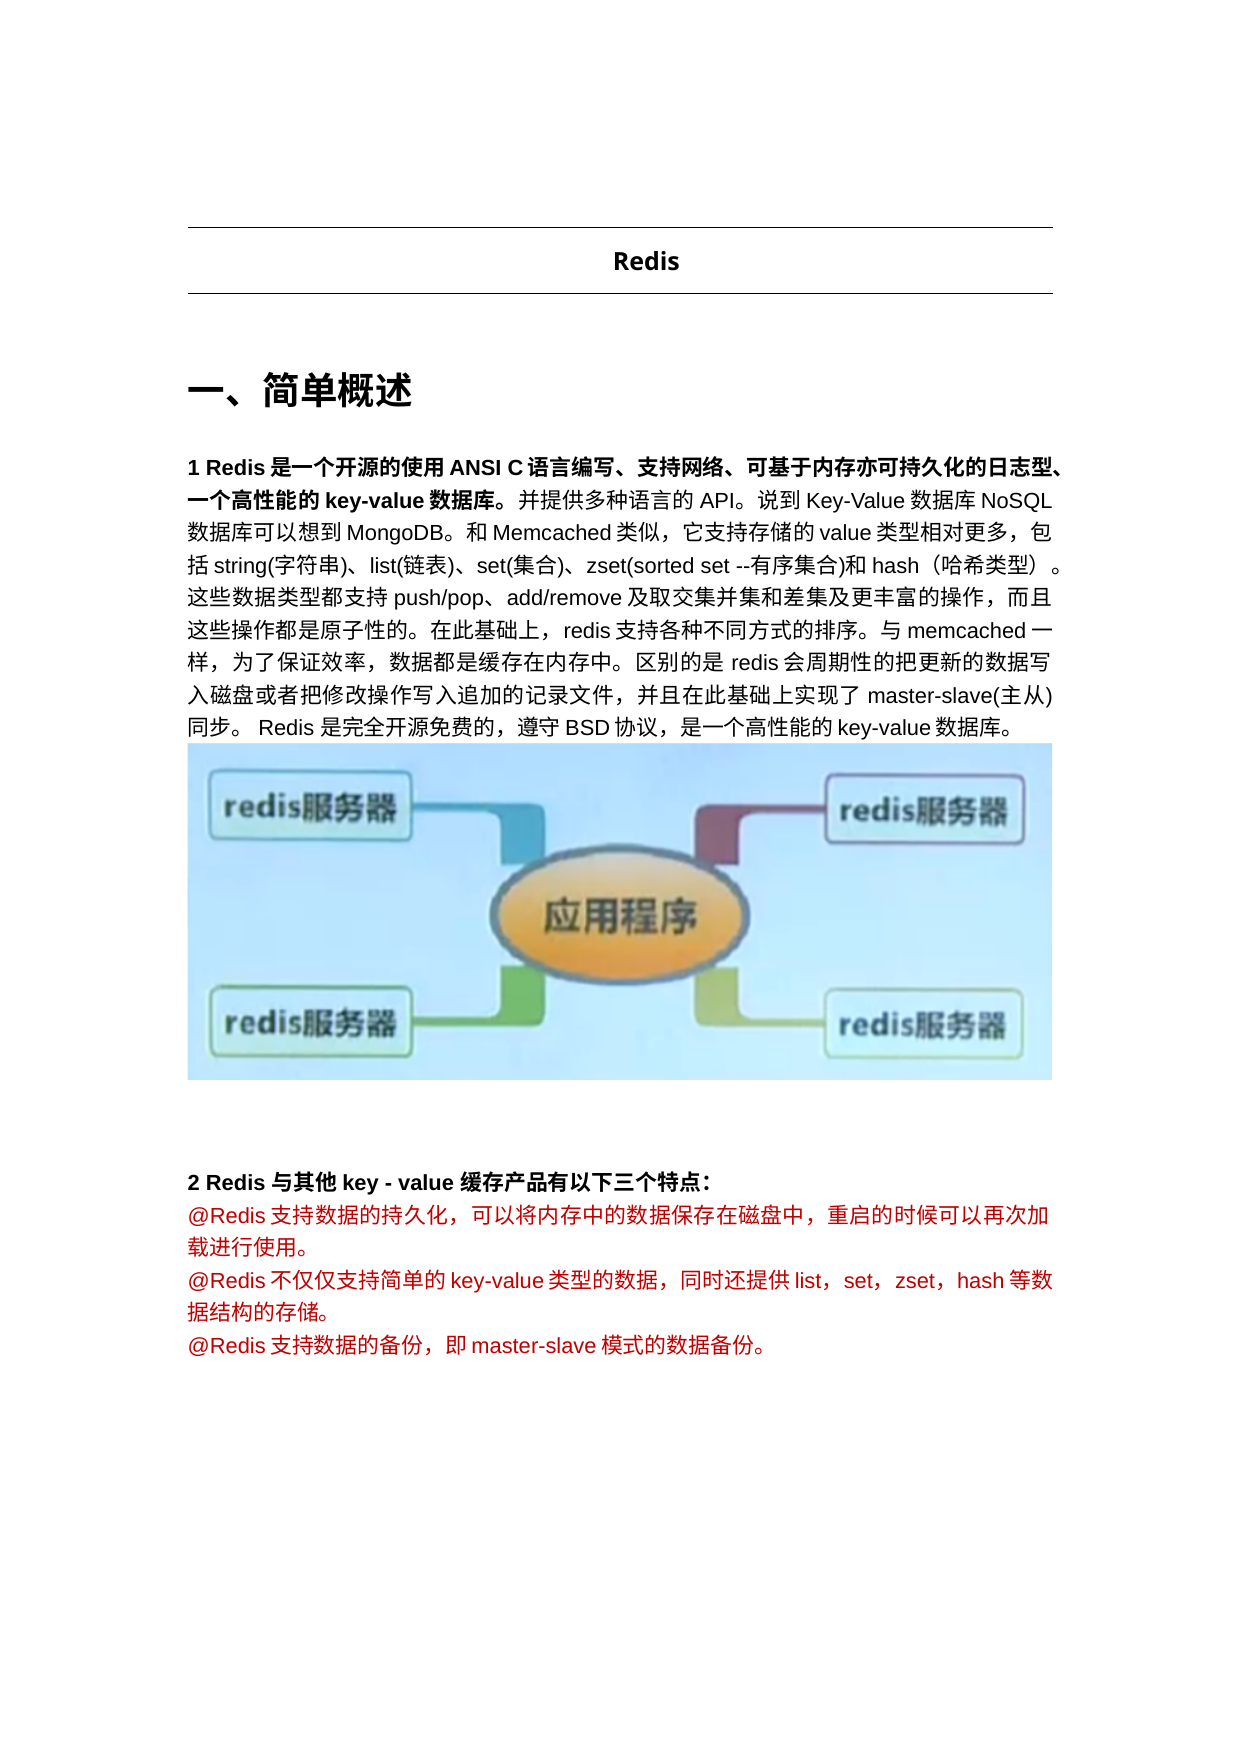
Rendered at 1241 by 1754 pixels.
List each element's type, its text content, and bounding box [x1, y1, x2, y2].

text 2 Redis 与其他 key - value 缓存产品有以下三个特点： [187, 1165, 1053, 1197]
text @Redis不仅仅支持简单的key-value类型的数据，同时还提供list，set，zset，hash等数据结构的存储。 [187, 1262, 1053, 1327]
text @Redis支持数据的持久化，可以将内存中的数据保存在磁盘中，重启的时候可以再次加载进行使用。 [187, 1197, 1053, 1262]
picture [187, 742, 1053, 1080]
text Redis [187, 228, 1053, 294]
text @Redis支持数据的备份，即master-slave模式的数据备份。 [187, 1327, 1053, 1360]
subtitle 一、简单概述 [187, 356, 1053, 421]
text 1 Redis是一个开源的使用ANSI C语言编写、支持网络、可基于内存亦可持久化的日志型、一个高性能的key-value数据库。并提供多种语言的API。说到Key-Value数据库NoSQL数据库可以想到MongoDB。和Memcached类似，它支持存储的value类型相对更多，包括string(字符串)、list(链表)、set(集合)、zset(sorted set --有序集合)和hash（哈希类型）。这些数据类型都支持push/pop、add/remove及取交集并集和差集及更丰富的操作，而且这些操作都是原子性的。在此基础上，redis支持各种不同方式的排序。与memcached一样，为了保证效率，数据都是缓存在内存中。区别的是redis会周期性的把更新的数据写入磁盘或者把修改操作写入追加的记录文件，并且在此基础上实现了master-slave(主从)同步。 Redis 是完全开源免费的，遵守BSD协议，是一个高性能的key-value数据库。 [187, 450, 1053, 742]
